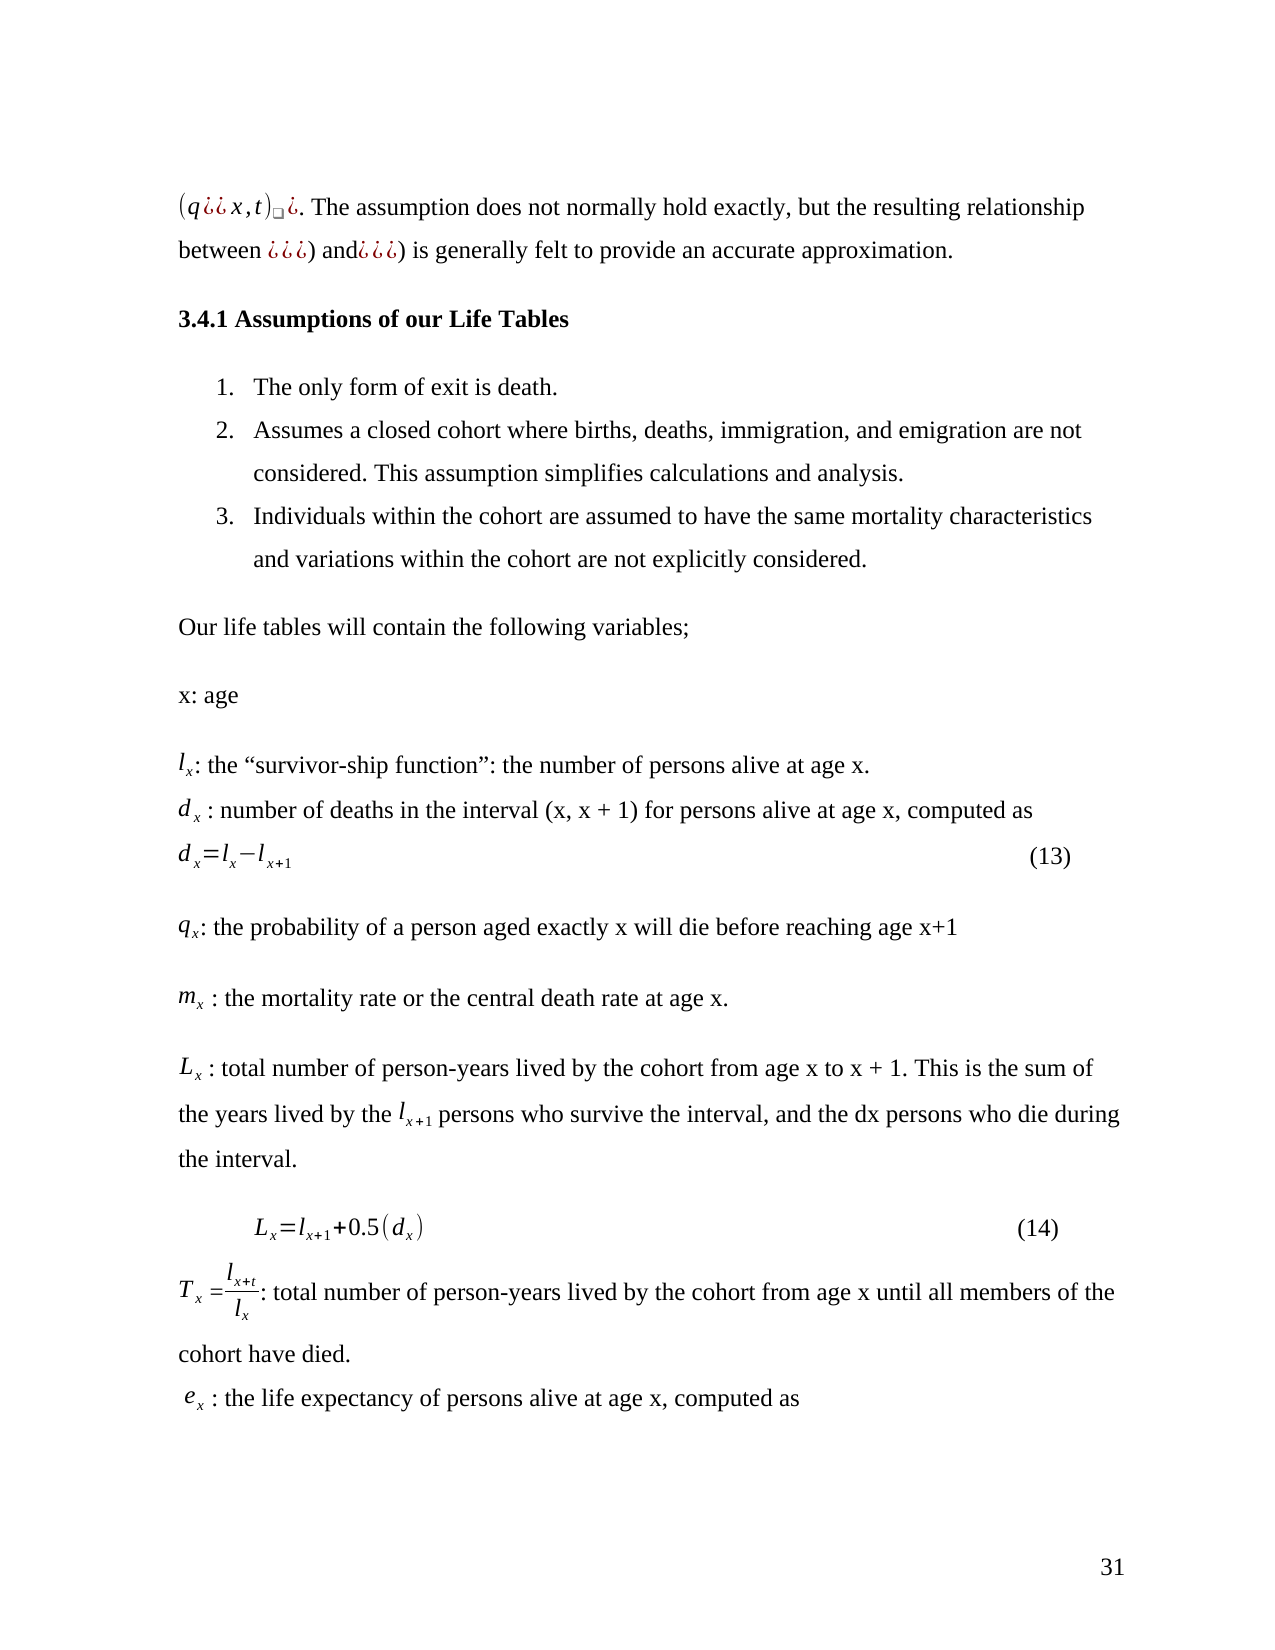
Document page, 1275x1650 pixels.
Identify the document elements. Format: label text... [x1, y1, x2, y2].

subtitle 3.4.1 Assumptions of our Life Tables [178, 304, 1125, 332]
list Assumes a closed cohort where births, deaths, immigration, and emigration are not considered. This assumption simplifies calculations and analysis. [216, 415, 1125, 487]
text : the probability of a person aged exactly x will die before reaching age x+1 [178, 911, 1125, 942]
text Our life tables will contain the following variables; [178, 612, 1125, 641]
text : total number of person-years lived by the cohort from age x to x + 1. This is the sum of the years lived by the persons who survive the interval, and the dx persons who die during the interval. [178, 1052, 1125, 1172]
text : the “survivor-ship function”: the number of persons alive at age x. : number of deaths in the interval (x, x + 1) for persons alive at age x, computed as (13) [178, 749, 1125, 871]
text : the mortality rate or the central death rate at age x. [178, 982, 1125, 1013]
list The only form of exit is death. [216, 372, 1125, 401]
text (14) =: total number of person-years lived by the cohort from age x until all members of the cohort have died. : the life expectancy of persons alive at age x, computed as [178, 1212, 1125, 1413]
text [178, 191, 1125, 264]
text x: age [178, 681, 1125, 709]
list Individuals within the cohort are assumed to have the same mortality characteristics and variations within the cohort are not explicitly considered. [216, 501, 1125, 573]
